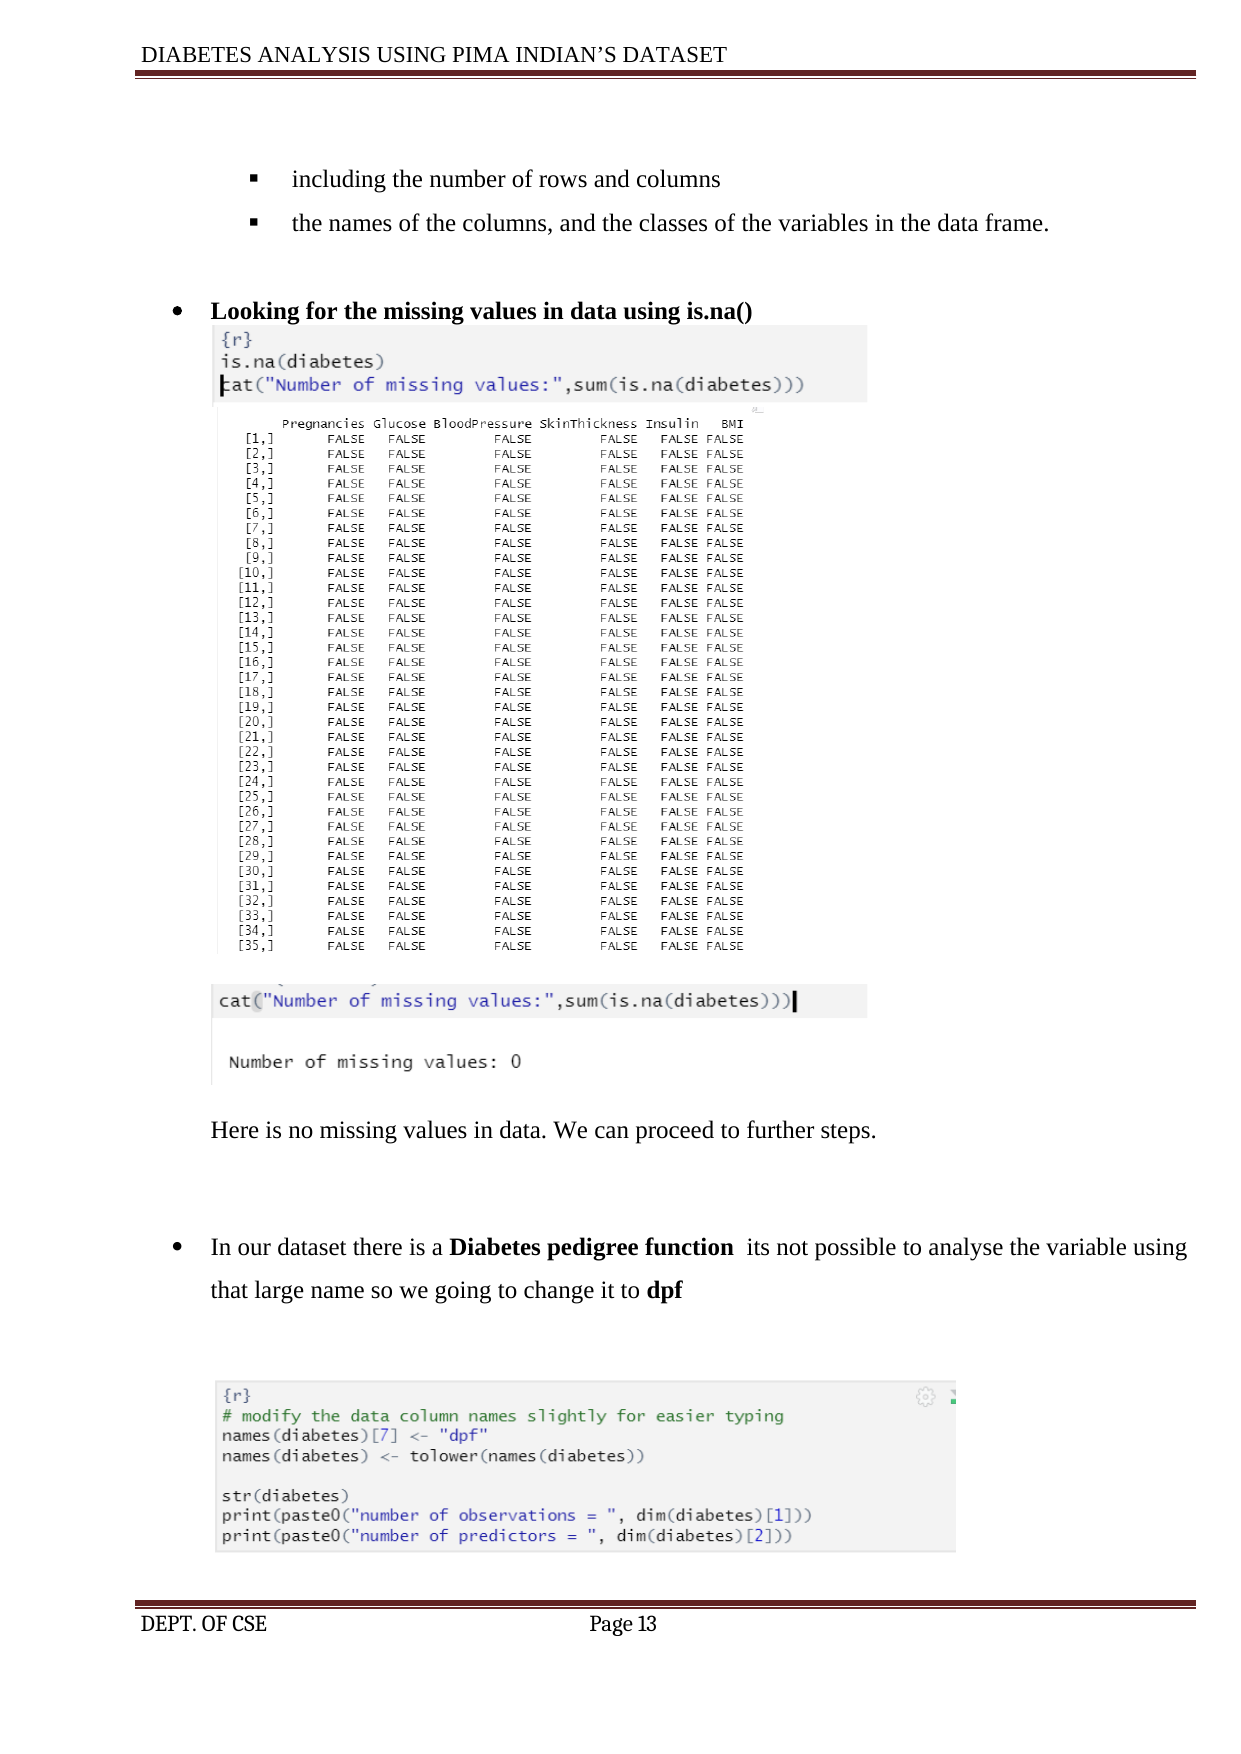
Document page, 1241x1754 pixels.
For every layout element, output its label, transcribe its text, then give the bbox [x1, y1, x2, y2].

list In our dataset there is a Diabetes pedigree function its not possible to analyse the variable using that large name so we going to change it to dpf [173, 1232, 1196, 1304]
list Looking for the missing values in data using is.na() [173, 296, 1196, 325]
picture [210, 1362, 956, 1576]
list including the number of rows and columns [248, 164, 1196, 193]
picture [210, 984, 868, 1085]
list the names of the columns, and the classes of the variables in the data frame. [248, 208, 1196, 237]
text Here is no missing values in data. We can proceed to further steps. [210, 1115, 1196, 1143]
picture [210, 325, 868, 954]
